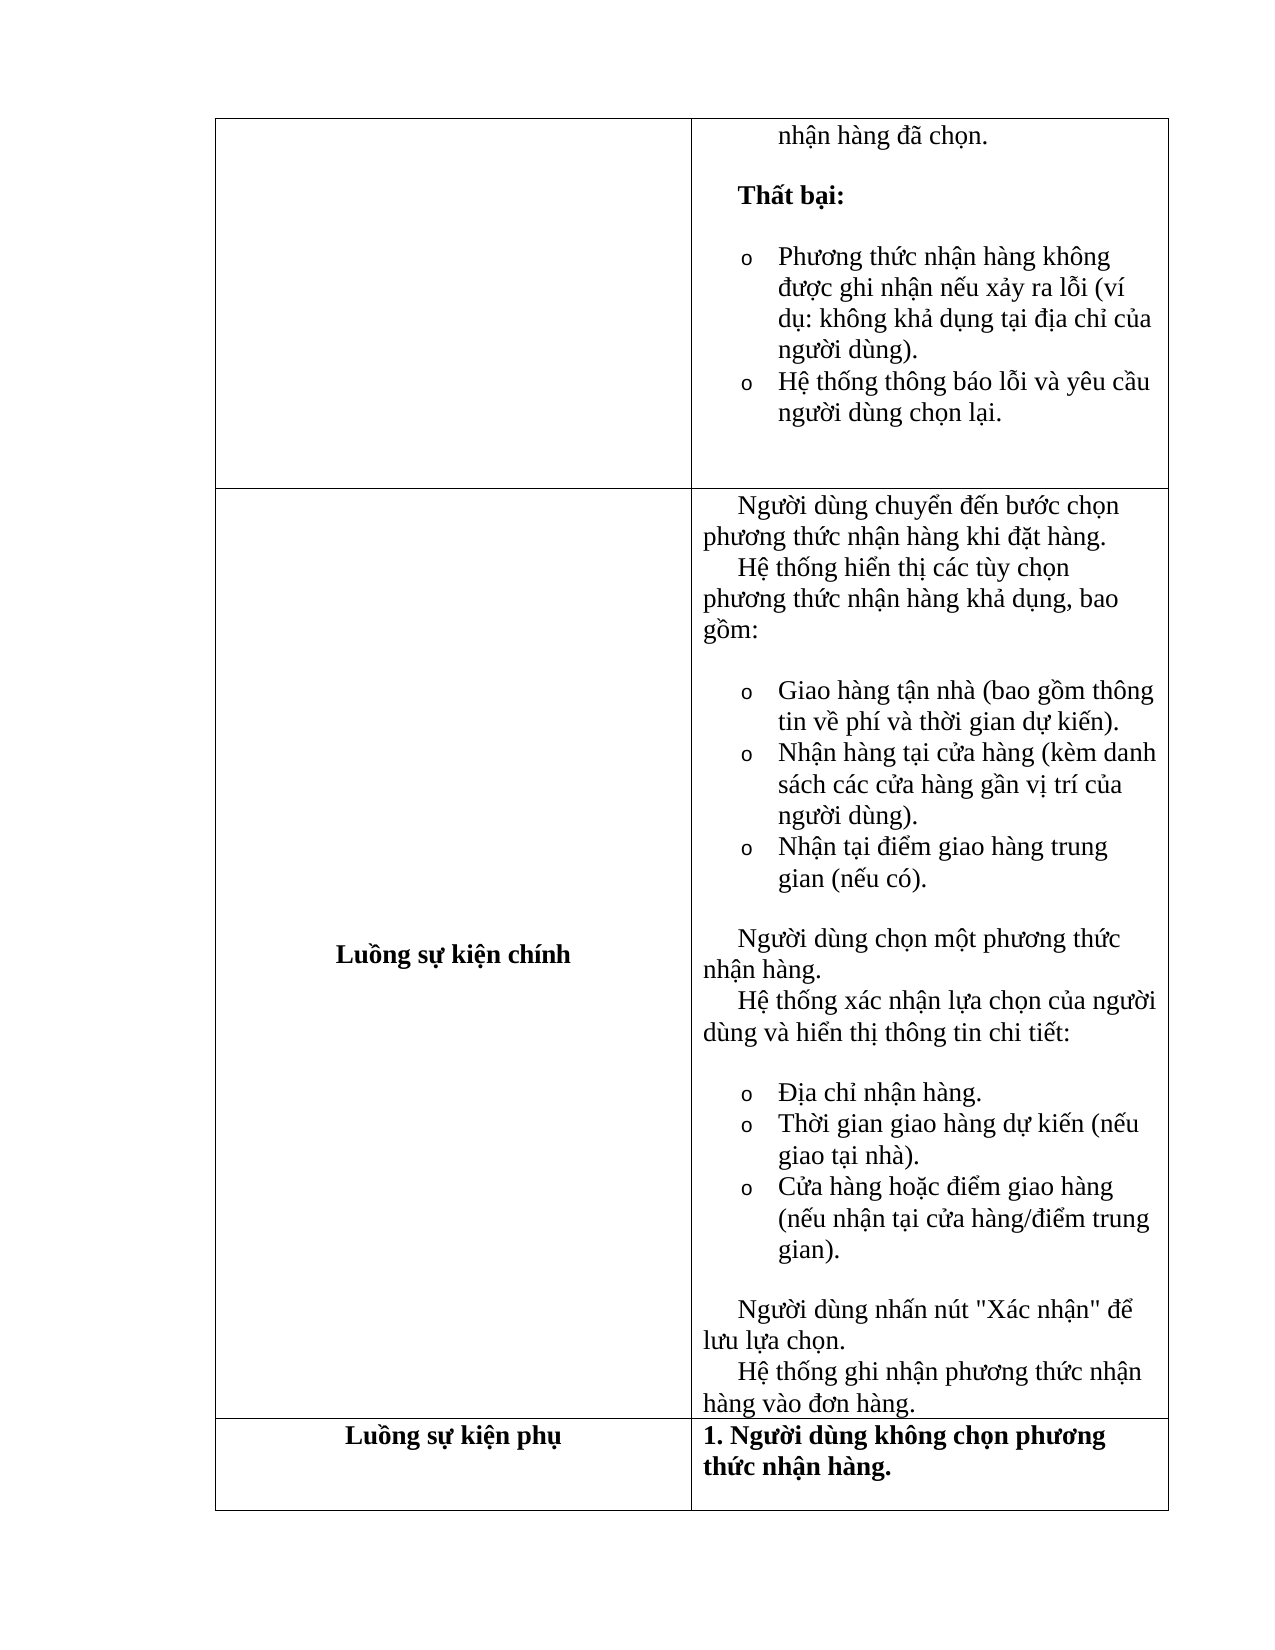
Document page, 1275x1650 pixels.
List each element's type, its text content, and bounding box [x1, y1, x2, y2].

table_cell Luồng sự kiện chính [216, 489, 691, 1418]
table_cell  Người dùng chuyển đến bước chọn phương thức nhận hàng khi đặt hàng.  Hệ thống hiển thị các tùy chọn phương thức nhận hàng khả dụng, bao gồm: Giao hàng tận nhà (bao gồm thông tin về phí và thời gian dự kiến). Nhận hàng tại cửa hàng (kèm danh sách các cửa hàng gần vị trí của người dùng). Nhận tại điểm giao hàng trung gian (nếu có).  Người dùng chọn một phương thức nhận hàng.  Hệ thống xác nhận lựa chọn của người dùng và hiển thị thông tin chi tiết: Địa chỉ nhận hàng. Thời gian giao hàng dự kiến (nếu giao tại nhà). Cửa hàng hoặc điểm giao hàng (nếu nhận tại cửa hàng/điểm trung gian).  Người dùng nhấn nút "Xác nhận" để lưu lựa chọn.  Hệ thống ghi nhận phương thức nhận hàng vào đơn hàng. [692, 489, 1168, 1418]
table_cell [692, 119, 1168, 488]
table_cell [216, 119, 691, 488]
table_cell Luồng sự kiện phụ [216, 1419, 691, 1510]
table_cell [692, 1419, 1168, 1510]
